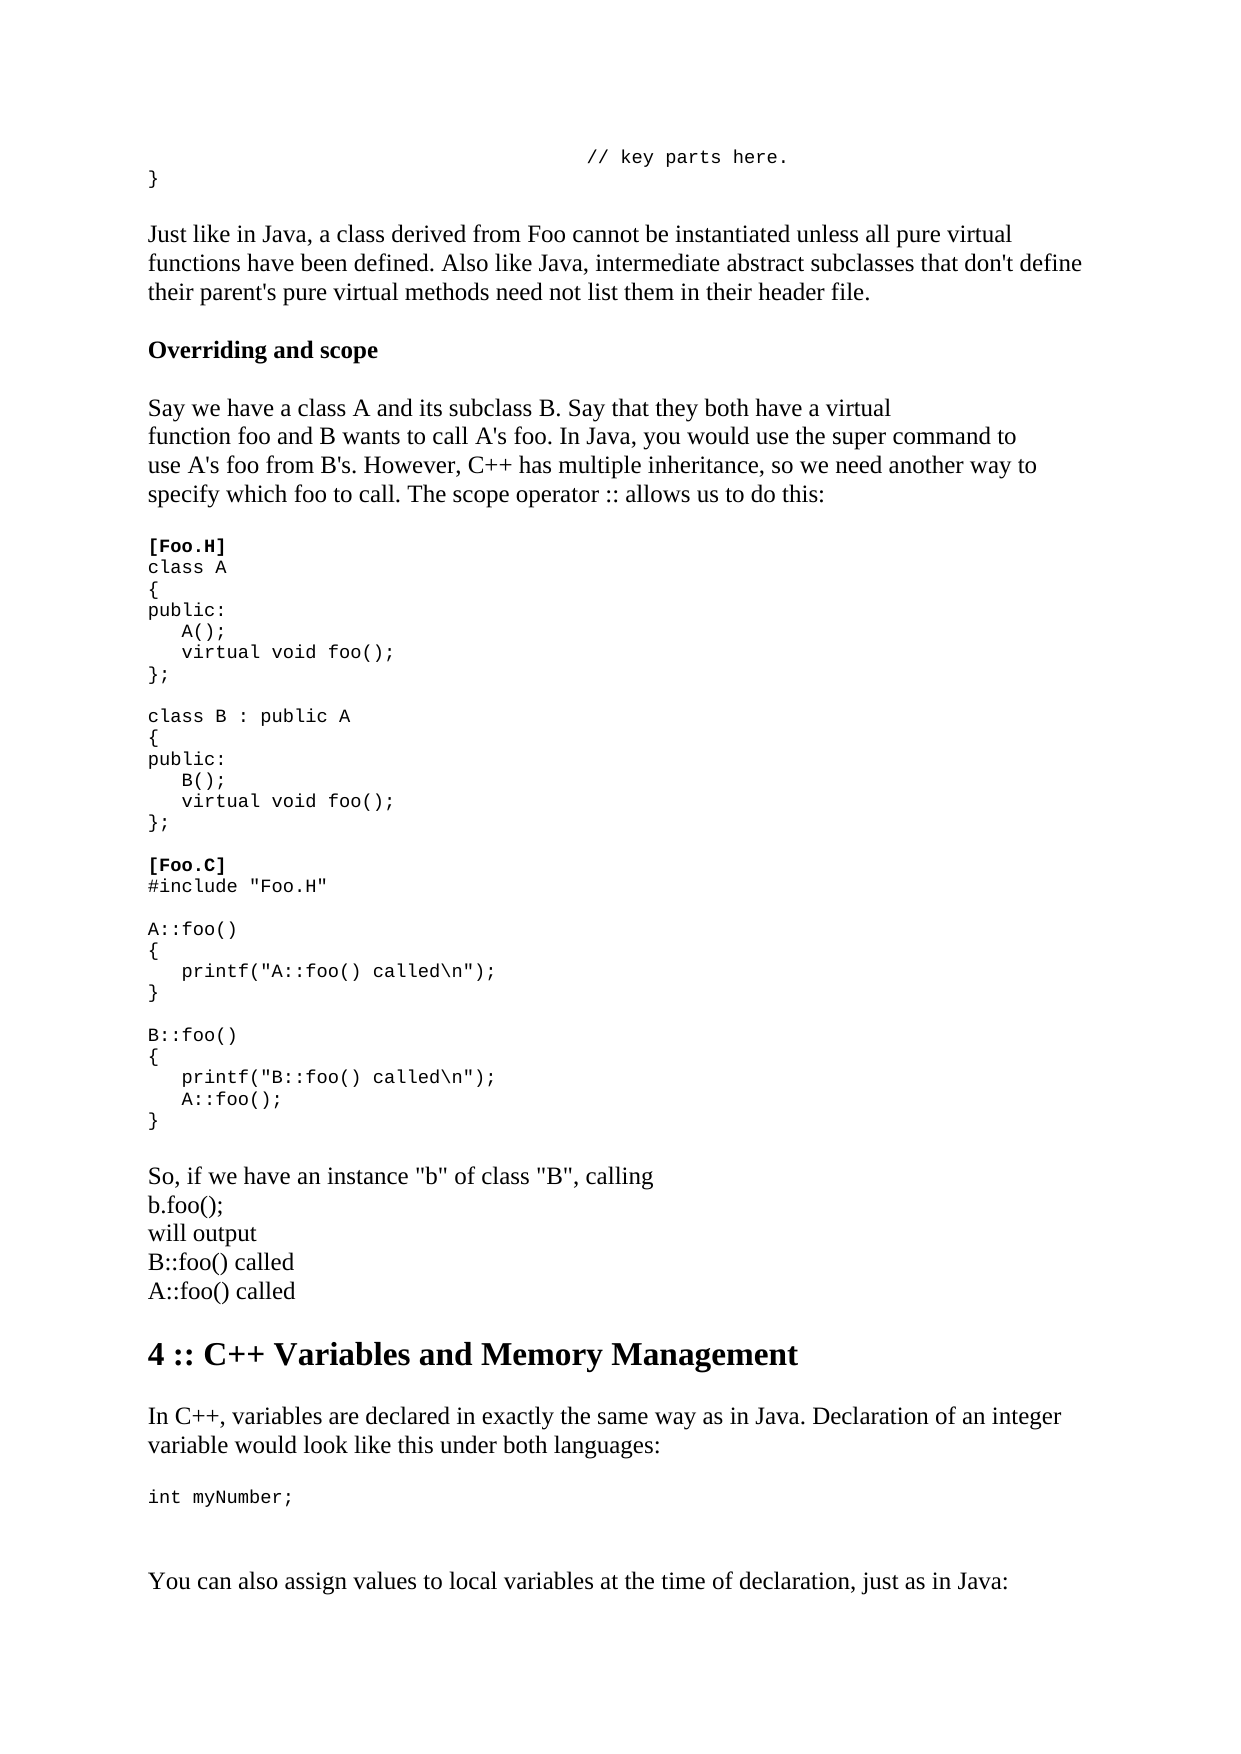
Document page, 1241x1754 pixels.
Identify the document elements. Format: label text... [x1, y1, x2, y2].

text } [148, 1111, 1093, 1132]
text B::foo() [148, 1026, 1093, 1047]
text }; [148, 664, 1093, 686]
text { [148, 941, 1093, 962]
text 4 :: C++ Variables and Memory Management [148, 1334, 1093, 1372]
text B(); [148, 771, 1093, 792]
text int myNumber; [148, 1488, 1093, 1537]
text You can also assign values to local variables at the time of declaration, just as in Java: [148, 1566, 1093, 1595]
text [Foo.C] [148, 856, 1093, 877]
text class B : public A [148, 707, 1093, 728]
text Overriding and scope [148, 335, 1093, 363]
text public: [148, 749, 1093, 771]
text virtual void foo(); [148, 792, 1093, 813]
text A::foo() [148, 919, 1093, 941]
text { [148, 1047, 1093, 1068]
text class A [148, 558, 1093, 579]
text #include "Foo.H" [148, 877, 1093, 898]
text Say we have a class A and its subclass B. Say that they both have a virtual function foo and B wants to call A's foo. In Java, you would use the super command to use A's foo from B's. However, C++ has multiple inheritance, so we need another way to specify which foo to call. The scope operator :: allows us to do this: [148, 393, 1093, 508]
text } [148, 169, 1093, 190]
text So, if we have an instance "b" of class "B", calling b.foo(); will output B::foo() called A::foo() called [148, 1161, 1093, 1305]
text }; [148, 813, 1093, 834]
text [Foo.H] [148, 537, 1093, 558]
text A::foo(); [148, 1089, 1093, 1111]
text { [148, 728, 1093, 749]
text printf("B::foo() called\n"); [148, 1068, 1093, 1089]
text // key parts here. [148, 148, 1093, 169]
text virtual void foo(); [148, 643, 1093, 664]
text public: [148, 601, 1093, 622]
text { [148, 579, 1093, 601]
text Just like in Java, a class derived from Foo cannot be instantiated unless all pure virtual functions have been defined. Also like Java, intermediate abstract subclasses that don't define their parent's pure virtual methods need not list them in their header file. [148, 219, 1093, 306]
text printf("A::foo() called\n"); [148, 962, 1093, 983]
text A(); [148, 622, 1093, 643]
text In C++, variables are declared in exactly the same way as in Java. Declaration of an integer variable would look like this under both languages: [148, 1401, 1093, 1459]
text } [148, 983, 1093, 1004]
